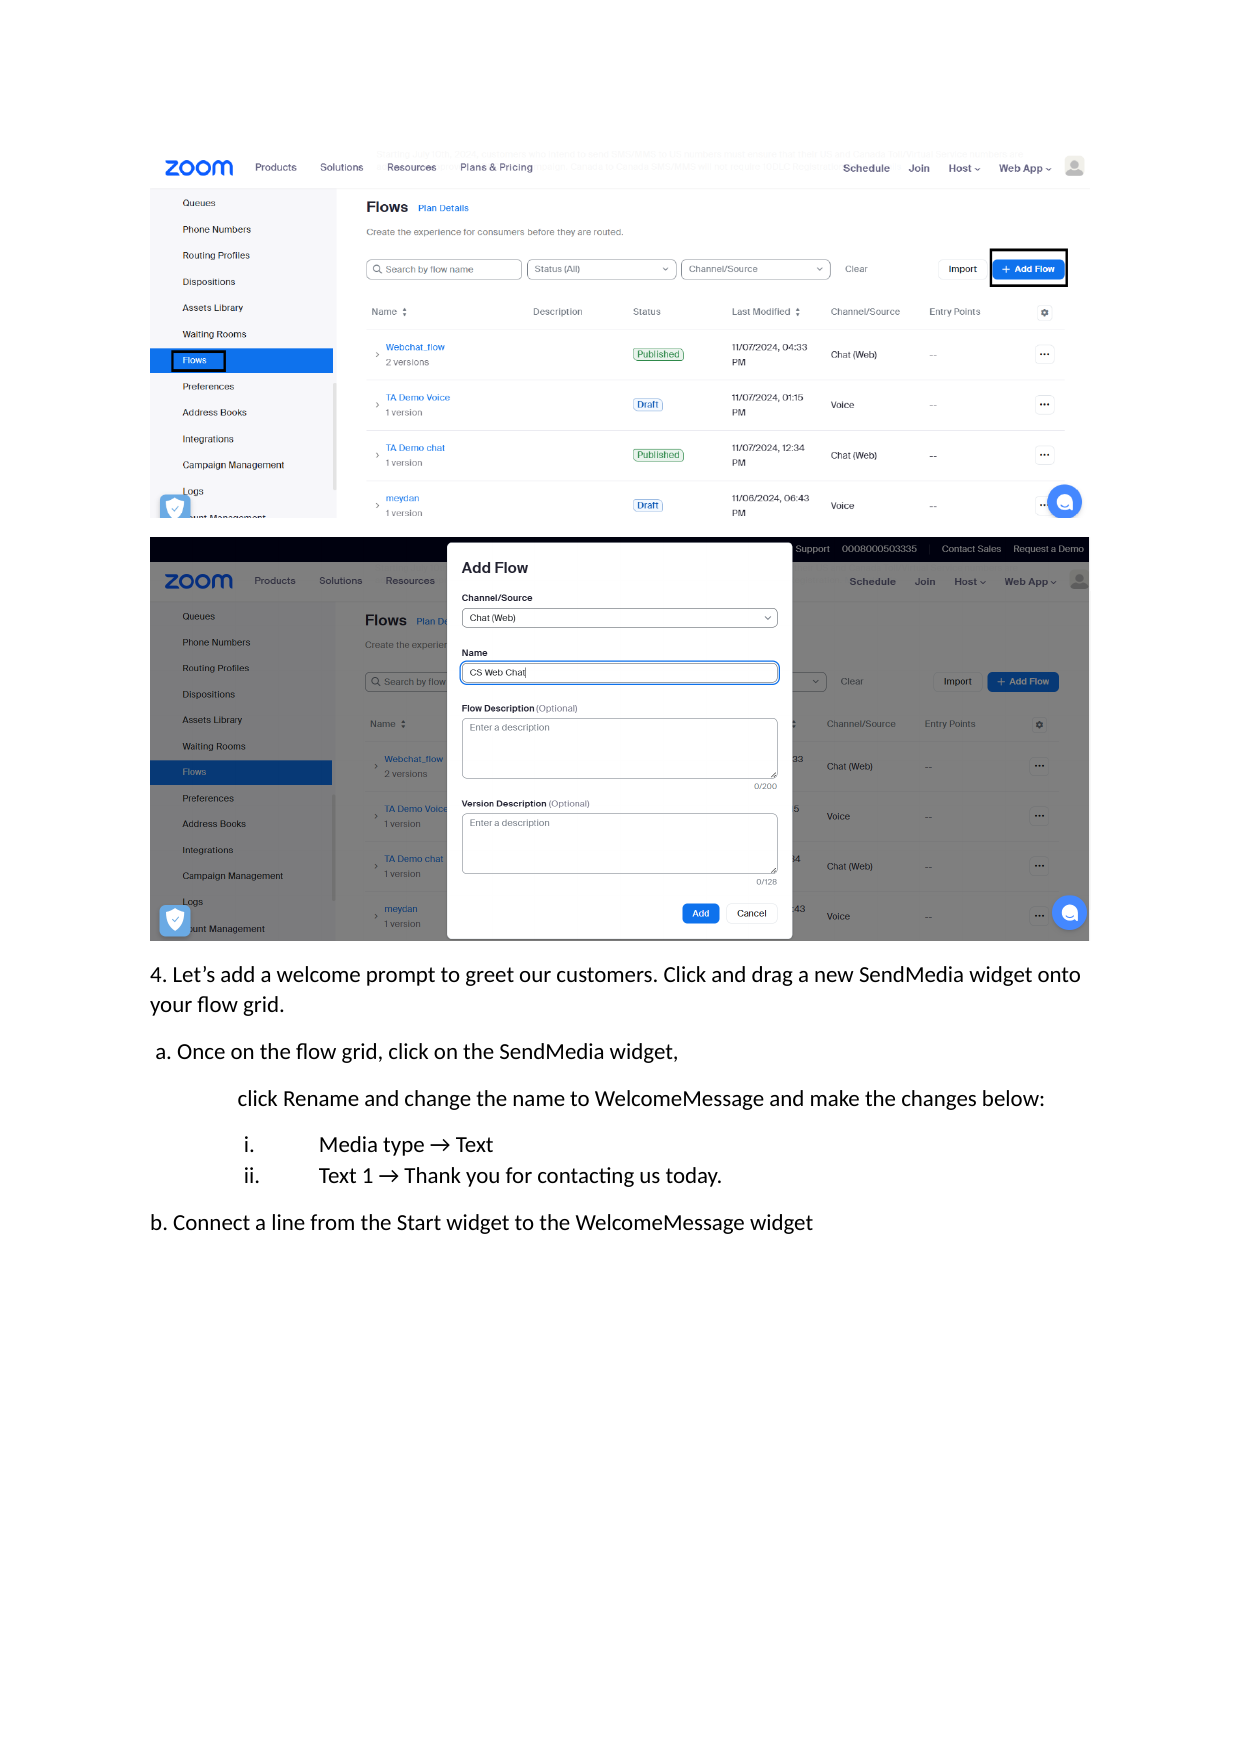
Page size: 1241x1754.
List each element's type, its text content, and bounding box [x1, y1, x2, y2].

text a. Once on the flow grid, click on the SendMedia widget, [150, 1037, 1090, 1065]
picture [150, 150, 1090, 518]
list Text 1 → Thank you for contacting us today. [244, 1161, 1090, 1189]
text 4. Let’s add a welcome prompt to greet our customers. Click and drag a new SendMedia widget onto your flow grid. [150, 960, 1090, 1018]
text b. Connect a line from the Start widget to the WelcomeMessage widget [150, 1208, 1090, 1236]
list Media type → Text [244, 1131, 1090, 1158]
picture [150, 536, 1091, 941]
text click Rename and change the name to WelcomeMessage and make the changes below: [150, 1084, 1090, 1112]
